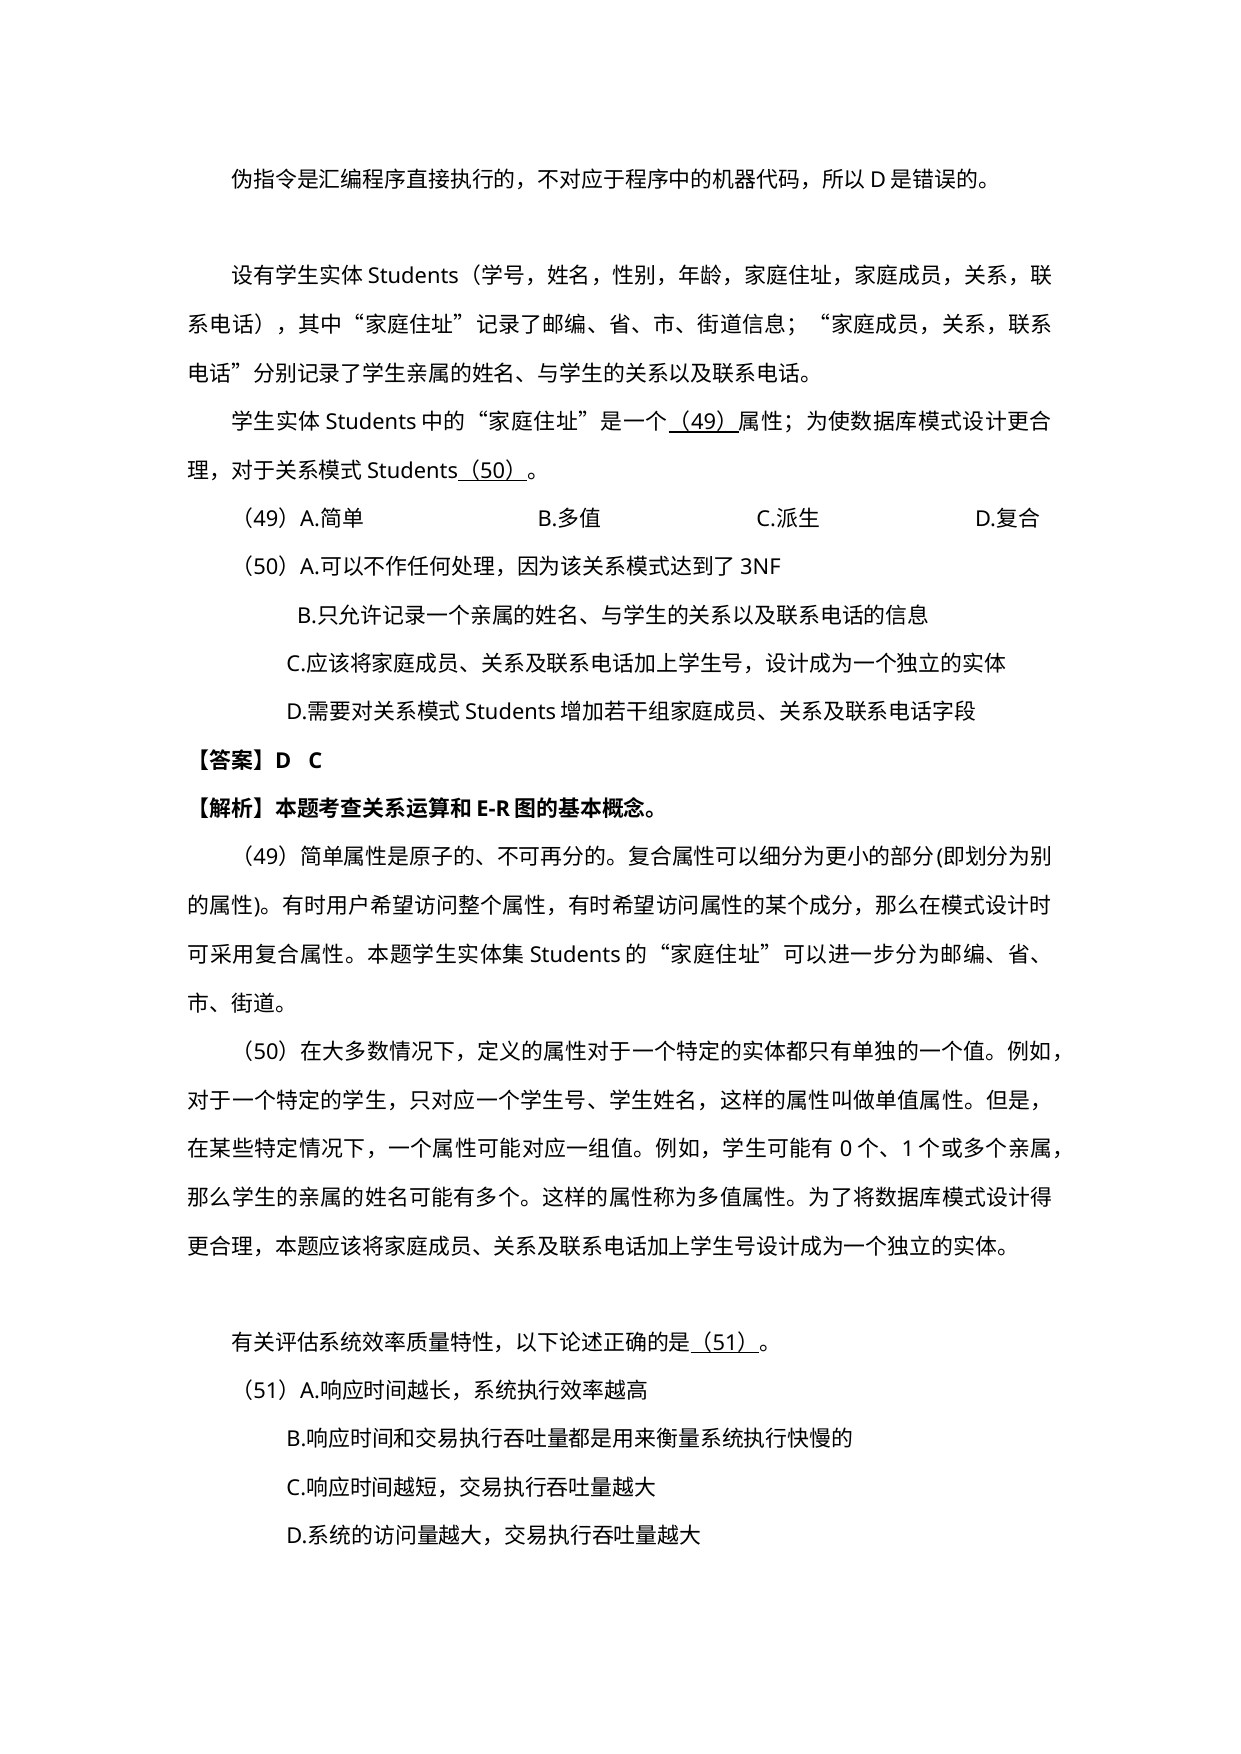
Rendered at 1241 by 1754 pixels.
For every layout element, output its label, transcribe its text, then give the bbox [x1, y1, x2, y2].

text 【解析】本题考查关系运算和E-R图的基本概念。 [187, 791, 1053, 823]
text （50）在大多数情况下，定义的属性对于一个特定的实体都只有单独的一个值。例如，对于一个特定的学生，只对应一个学生号、学生姓名，这样的属性叫做单值属性。但是，在某些特定情况下，一个属性可能对应一组值。例如，学生可能有0个、1个或多个亲属，那么学生的亲属的姓名可能有多个。这样的属性称为多值属性。为了将数据库模式设计得更合理，本题应该将家庭成员、关系及联系电话加上学生号设计成为一个独立的实体。 [187, 1033, 1053, 1261]
text （51）A.响应时间越长，系统执行效率越高 [187, 1373, 1053, 1405]
text C.响应时间越短，交易执行吞吐量越大 [187, 1469, 1053, 1502]
text 设有学生实体Students（学号，姓名，性别，年龄，家庭住址，家庭成员，关系，联系电话），其中“家庭住址”记录了邮编、省、市、街道信息；“家庭成员，关系，联系电话”分别记录了学生亲属的姓名、与学生的关系以及联系电话。 [187, 258, 1053, 388]
text 有关评估系统效率质量特性，以下论述正确的是（51）。 [187, 1324, 1053, 1357]
text D.系统的访问量越大，交易执行吞吐量越大 [187, 1518, 1053, 1550]
text （50）A.可以不作任何处理，因为该关系模式达到了3NF [187, 549, 1053, 581]
text 伪指令是汇编程序直接执行的，不对应于程序中的机器代码，所以D是错误的。 [187, 162, 1053, 194]
text B.响应时间和交易执行吞吐量都是用来衡量系统执行快慢的 [187, 1421, 1053, 1453]
text B.只允许记录一个亲属的姓名、与学生的关系以及联系电话的信息 [231, 597, 1053, 630]
text （49）A.简单 B.多值 C.派生 D.复合 [187, 501, 1053, 533]
text C.应该将家庭成员、关系及联系电话加上学生号，设计成为一个独立的实体 [187, 646, 1053, 678]
text 学生实体Students中的“家庭住址”是一个（49）属性；为使数据库模式设计更合理，对于关系模式Students（50）。 [187, 403, 1053, 485]
text D.需要对关系模式Students增加若干组家庭成员、关系及联系电话字段 [187, 694, 1053, 726]
text 【答案】D C [187, 742, 1053, 775]
text （49）简单属性是原子的、不可再分的。复合属性可以细分为更小的部分(即划分为别的属性)。有时用户希望访问整个属性，有时希望访问属性的某个成分，那么在模式设计时可采用复合属性。本题学生实体集Students的“家庭住址”可以进一步分为邮编、省、市、街道。 [187, 839, 1053, 1018]
